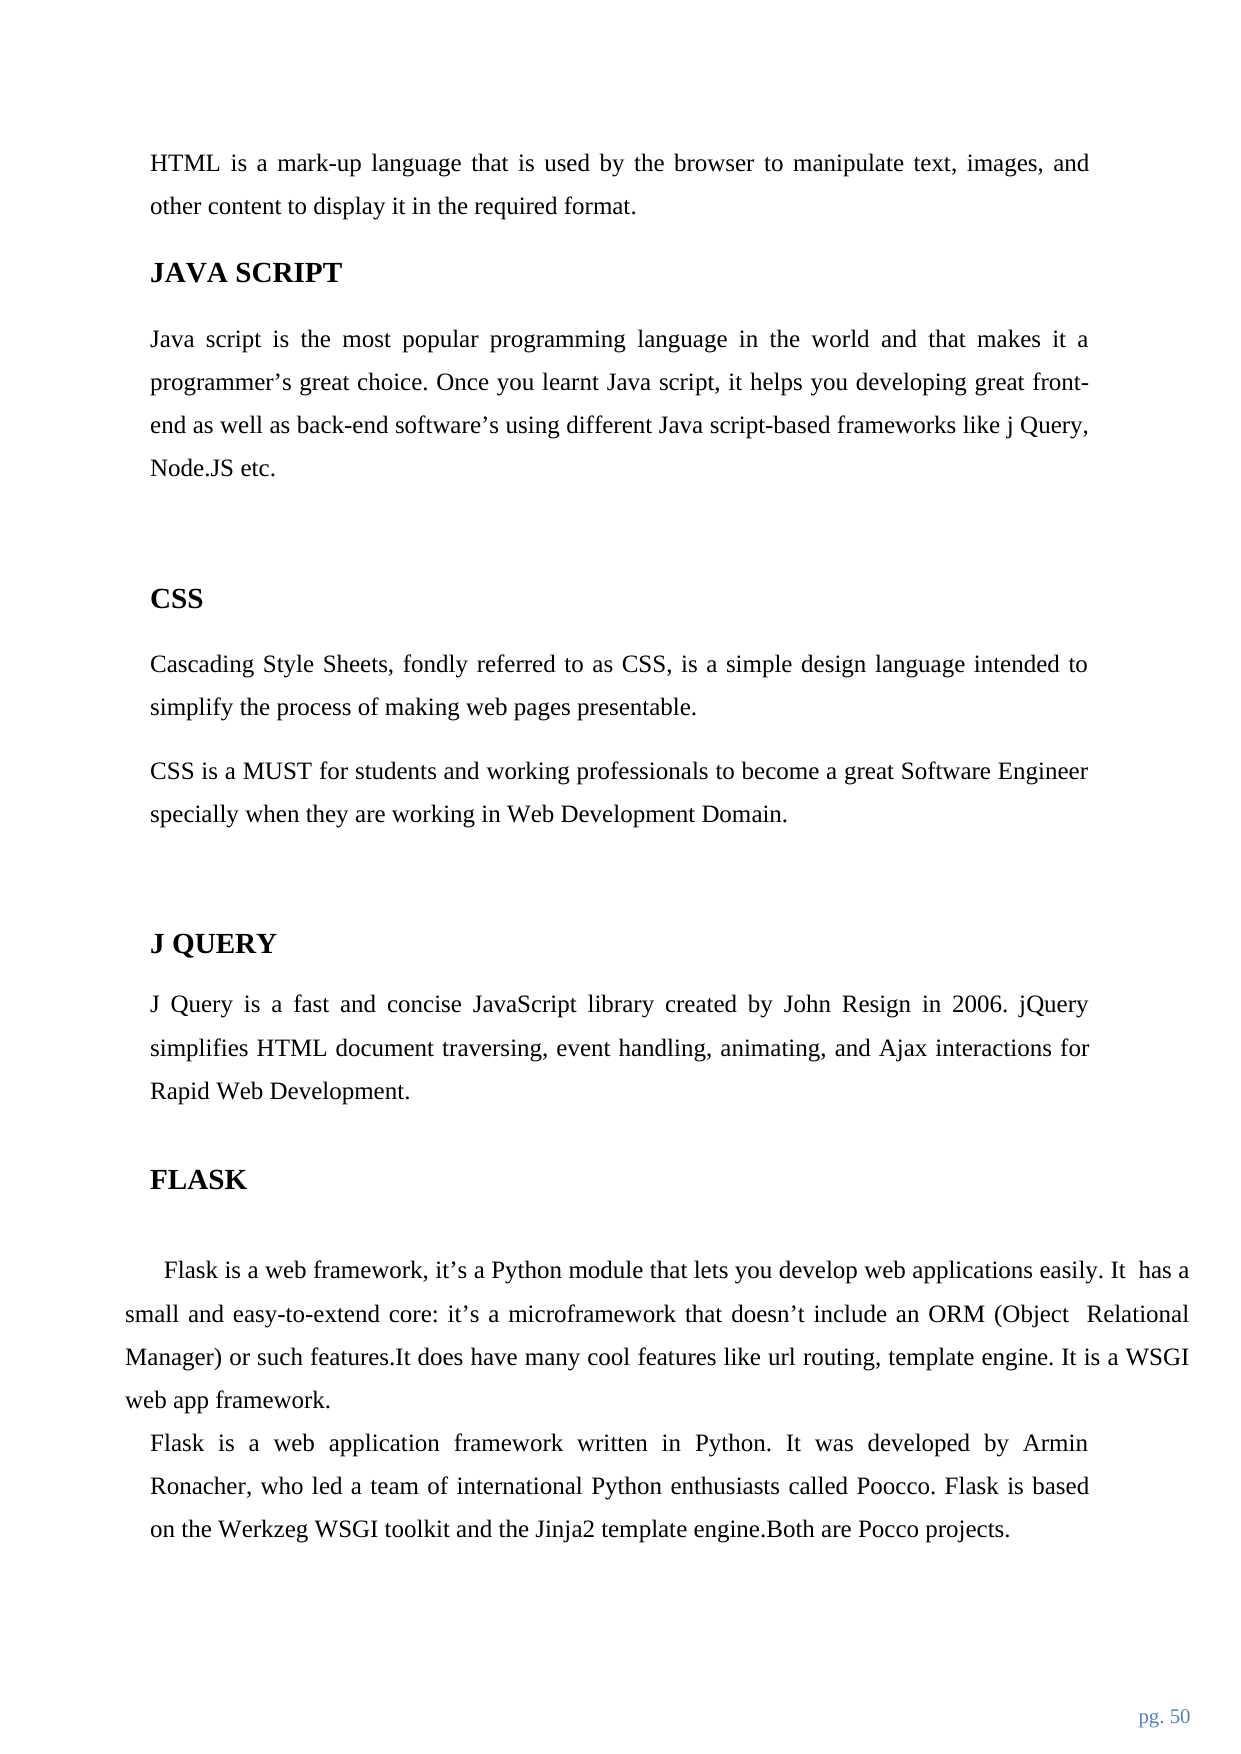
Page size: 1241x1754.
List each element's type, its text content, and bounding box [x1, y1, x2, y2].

text CSS is a MUST for students and working professionals to become a great Software Engineer specially when they are working in Web Development Domain. [150, 756, 1090, 828]
text Flask is a web application framework written in Python. It was developed by Armin Ronacher, who led a team of international Python enthusiasts called Poocco. Flask is based on the Werkzeg WSGI toolkit and the Jinja2 template engine.Both are Pocco projects. [150, 1428, 1090, 1543]
text Cascading Style Sheets, fondly referred to as CSS, is a simple design language intended to simplify the process of making web pages presentable. [150, 649, 1090, 721]
text FLASK [150, 1162, 1090, 1196]
text J QUERY [150, 927, 1190, 960]
text Java script is the most popular programming language in the world and that makes it a programmer’s great choice. Once you learnt Java script, it helps you developing great front- end as well as back-end software’s using different Java script-based frameworks like j Query, Node.JS etc. [150, 324, 1091, 482]
text HTML is a mark-up language that is used by the browser to manipulate text, images, and other content to display it in the required format. [150, 148, 1090, 220]
text Flask is a web framework, it’s a Python module that lets you develop web applications easily. It has a small and easy-to-extend core: it’s a microframework that doesn’t include an ORM (Object Relational Manager) or such features.It does have many cool features like url routing, template engine. It is a WSGI web app framework. [125, 1256, 1190, 1414]
text J Query is a fast and concise JavaScript library created by John Resign in 2006. jQuery simplifies HTML document traversing, event handling, animating, and Ajax interactions for Rapid Web Development. [150, 989, 1090, 1104]
text CSS [150, 581, 1190, 614]
text JAVA SCRIPT [150, 255, 1190, 288]
